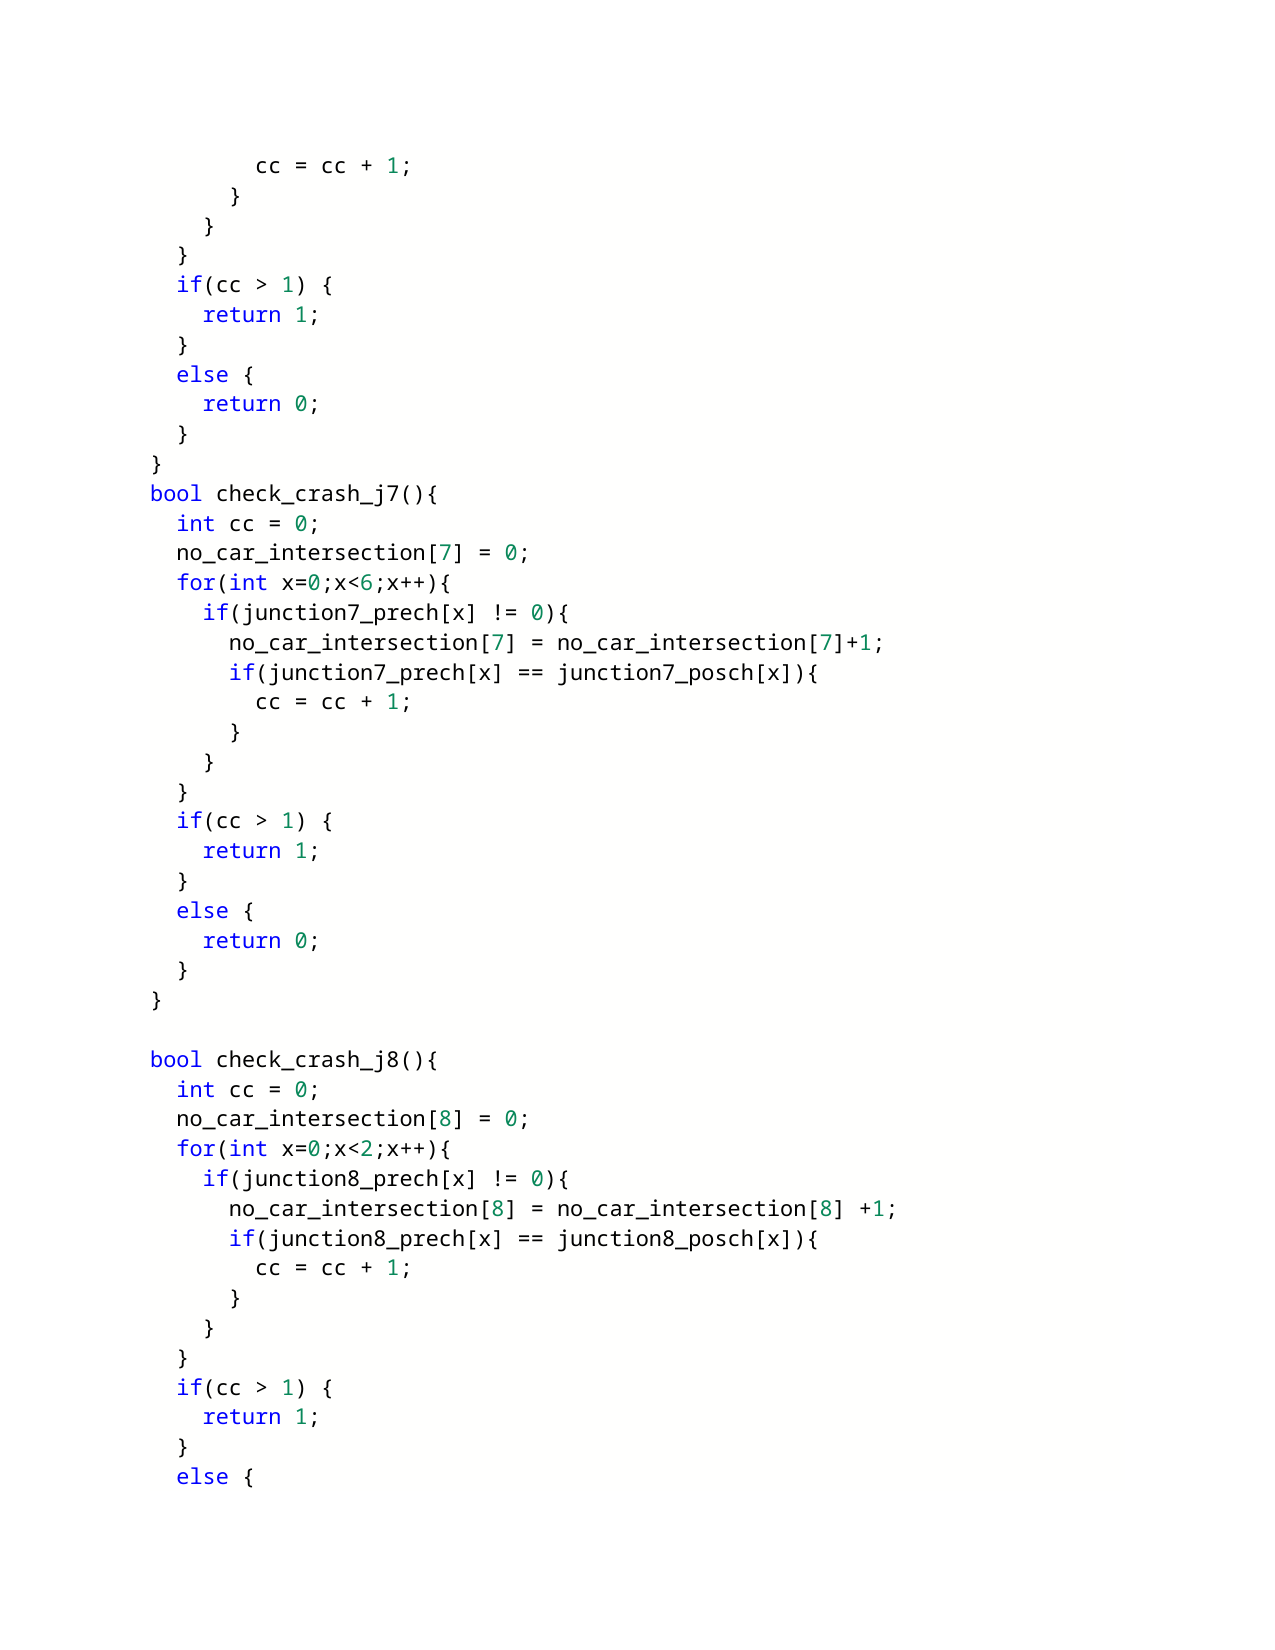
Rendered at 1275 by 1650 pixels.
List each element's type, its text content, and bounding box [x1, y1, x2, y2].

text return 1; [150, 1401, 1125, 1431]
text } [150, 776, 1125, 805]
text } [150, 865, 1125, 895]
text if(cc > 1) { [150, 1371, 1125, 1401]
text return 1; [150, 835, 1125, 865]
text cc = cc + 1; [150, 686, 1125, 716]
text } [150, 716, 1125, 746]
text } [150, 448, 1125, 478]
text else { [150, 895, 1125, 924]
text cc = cc + 1; [150, 1252, 1125, 1282]
text } [150, 984, 1125, 1014]
text return 1; [150, 299, 1125, 329]
text if(junction8_prech[x] != 0){ [150, 1163, 1125, 1193]
text if(junction8_prech[x] == junction8_posch[x]){ [150, 1222, 1125, 1252]
text } [150, 1431, 1125, 1461]
text if(junction7_prech[x] == junction7_posch[x]){ [150, 656, 1125, 686]
text no_car_intersection[8] = 0; [150, 1103, 1125, 1133]
text } [150, 239, 1125, 269]
text } [150, 1342, 1125, 1371]
text int cc = 0; [150, 507, 1125, 537]
text int cc = 0; [150, 1073, 1125, 1103]
text return 0; [150, 388, 1125, 418]
text return 0; [150, 924, 1125, 954]
text bool check_crash_j7(){ [150, 478, 1125, 507]
text no_car_intersection[7] = no_car_intersection[7]+1; [150, 627, 1125, 656]
text cc = cc + 1; [150, 150, 1125, 180]
text } [150, 180, 1125, 209]
text } [150, 1282, 1125, 1312]
text bool check_crash_j8(){ [150, 1044, 1125, 1073]
text no_car_intersection[7] = 0; [150, 537, 1125, 567]
text } [150, 1312, 1125, 1342]
text for(int x=0;x<6;x++){ [150, 567, 1125, 597]
text if(cc > 1) { [150, 269, 1125, 299]
text } [150, 329, 1125, 358]
text if(junction7_prech[x] != 0){ [150, 597, 1125, 627]
text if(cc > 1) { [150, 805, 1125, 835]
text else { [150, 1461, 1125, 1491]
text } [150, 209, 1125, 239]
text } [150, 954, 1125, 984]
text else { [150, 358, 1125, 388]
text } [150, 746, 1125, 776]
text for(int x=0;x<2;x++){ [150, 1133, 1125, 1163]
text } [150, 418, 1125, 448]
text no_car_intersection[8] = no_car_intersection[8] +1; [150, 1193, 1125, 1222]
